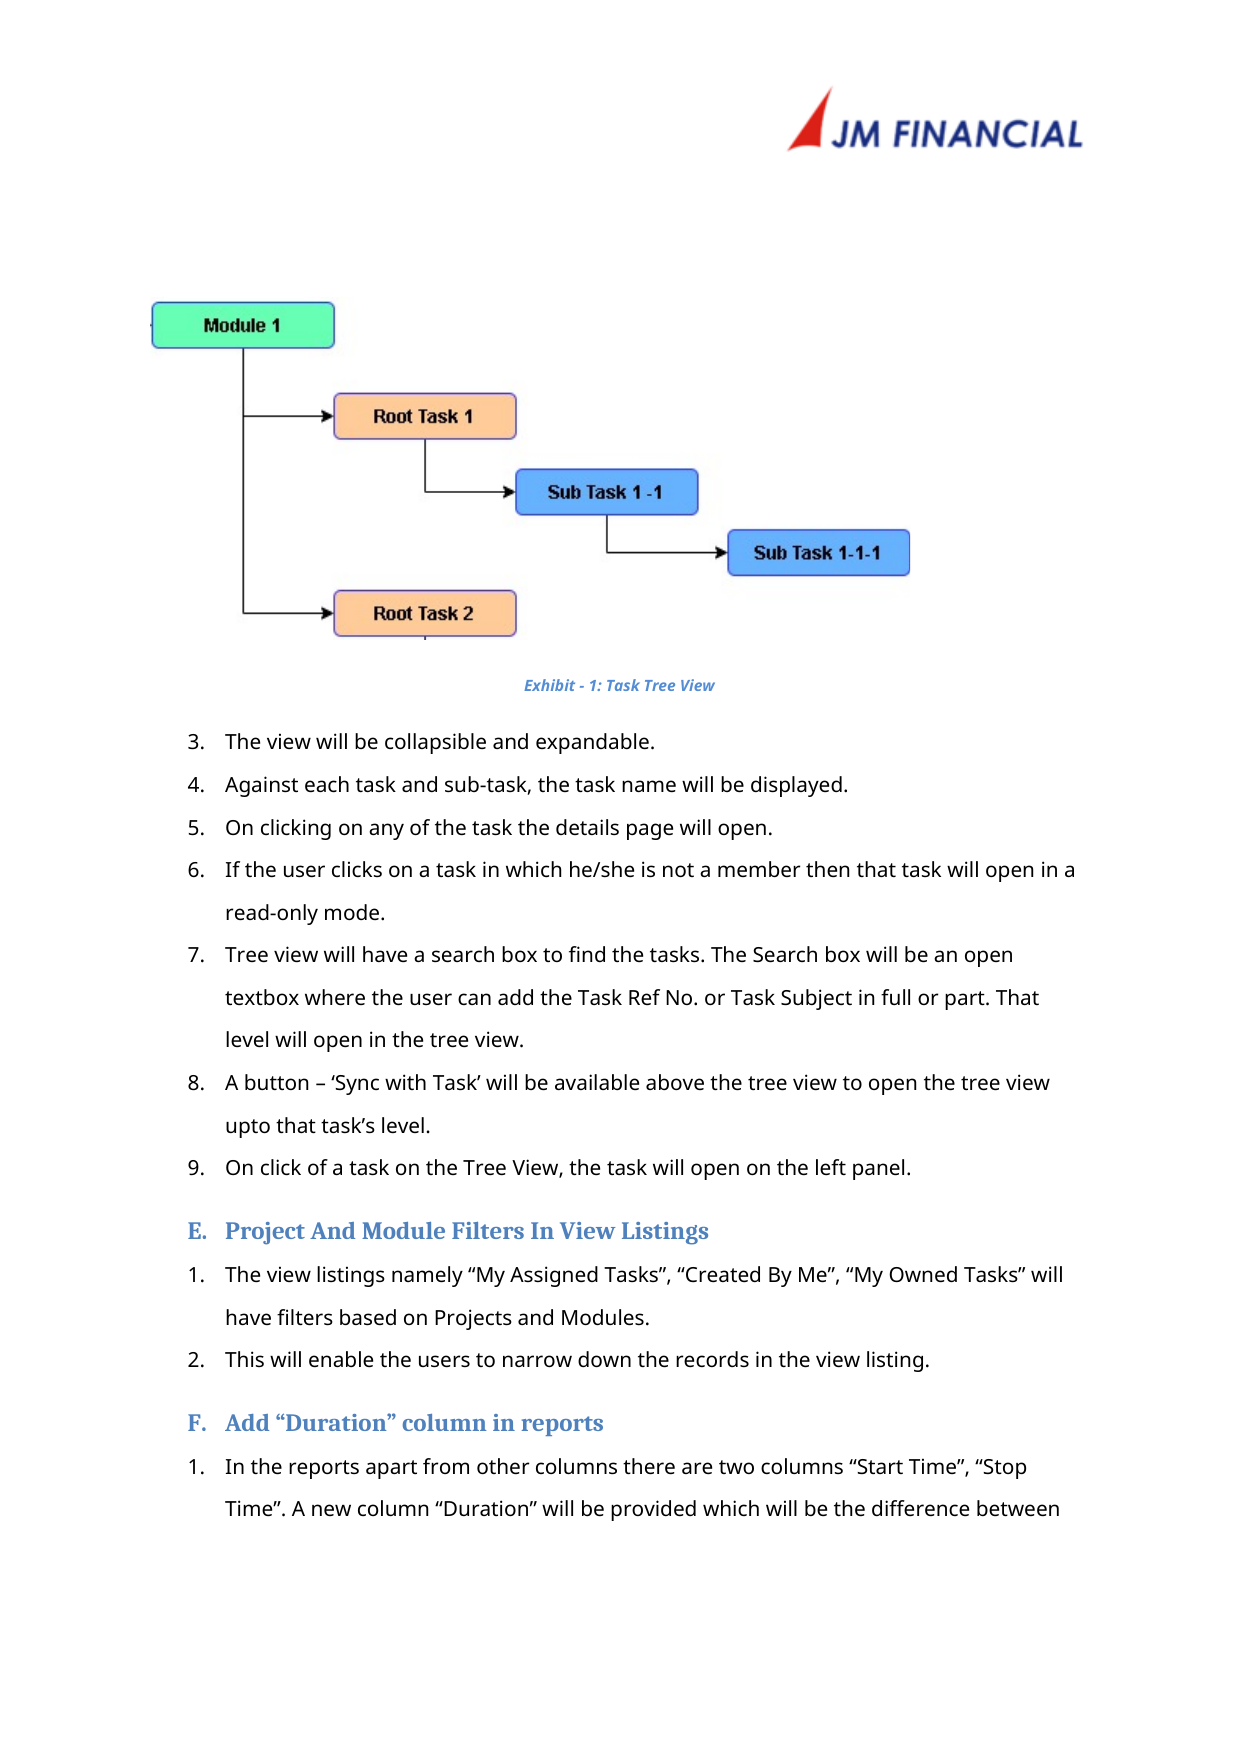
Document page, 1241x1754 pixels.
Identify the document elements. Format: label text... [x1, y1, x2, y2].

list Tree view will have a search box to find the tasks. The Search box will be an open textbox where the user can add the Task Ref No. or Task Subject in full or part. That level will open in the tree view. [187, 940, 1090, 1054]
list Against each task and sub-task, the task name will be displayed. [187, 770, 1090, 798]
list The view will be collapsible and expandable. [187, 727, 1090, 756]
picture [150, 297, 911, 640]
text Exhibit - 1: Task Tree View [150, 675, 1090, 696]
list On click of a task on the Tree View, the task will open on the left panel. [187, 1153, 1090, 1182]
list The view listings namely “My Assigned Tasks”, “Created By Me”, “My Owned Tasks” will have filters based on Projects and Modules. [187, 1260, 1090, 1331]
list A button – ‘Sync with Task’ will be available above the tree view to open the tree view upto that task’s level. [187, 1068, 1090, 1139]
list On clicking on any of the task the details page will open. [187, 813, 1090, 841]
list This will enable the users to narrow down the records in the view listing. [187, 1345, 1090, 1374]
subtitle Project And Module Filters In View Listings [187, 1217, 1090, 1246]
picture [781, 73, 1091, 171]
subtitle Add “Duration” column in reports [187, 1409, 1090, 1437]
list If the user clicks on a task in which he/she is not a member then that task will open in a read-only mode. [187, 855, 1090, 926]
